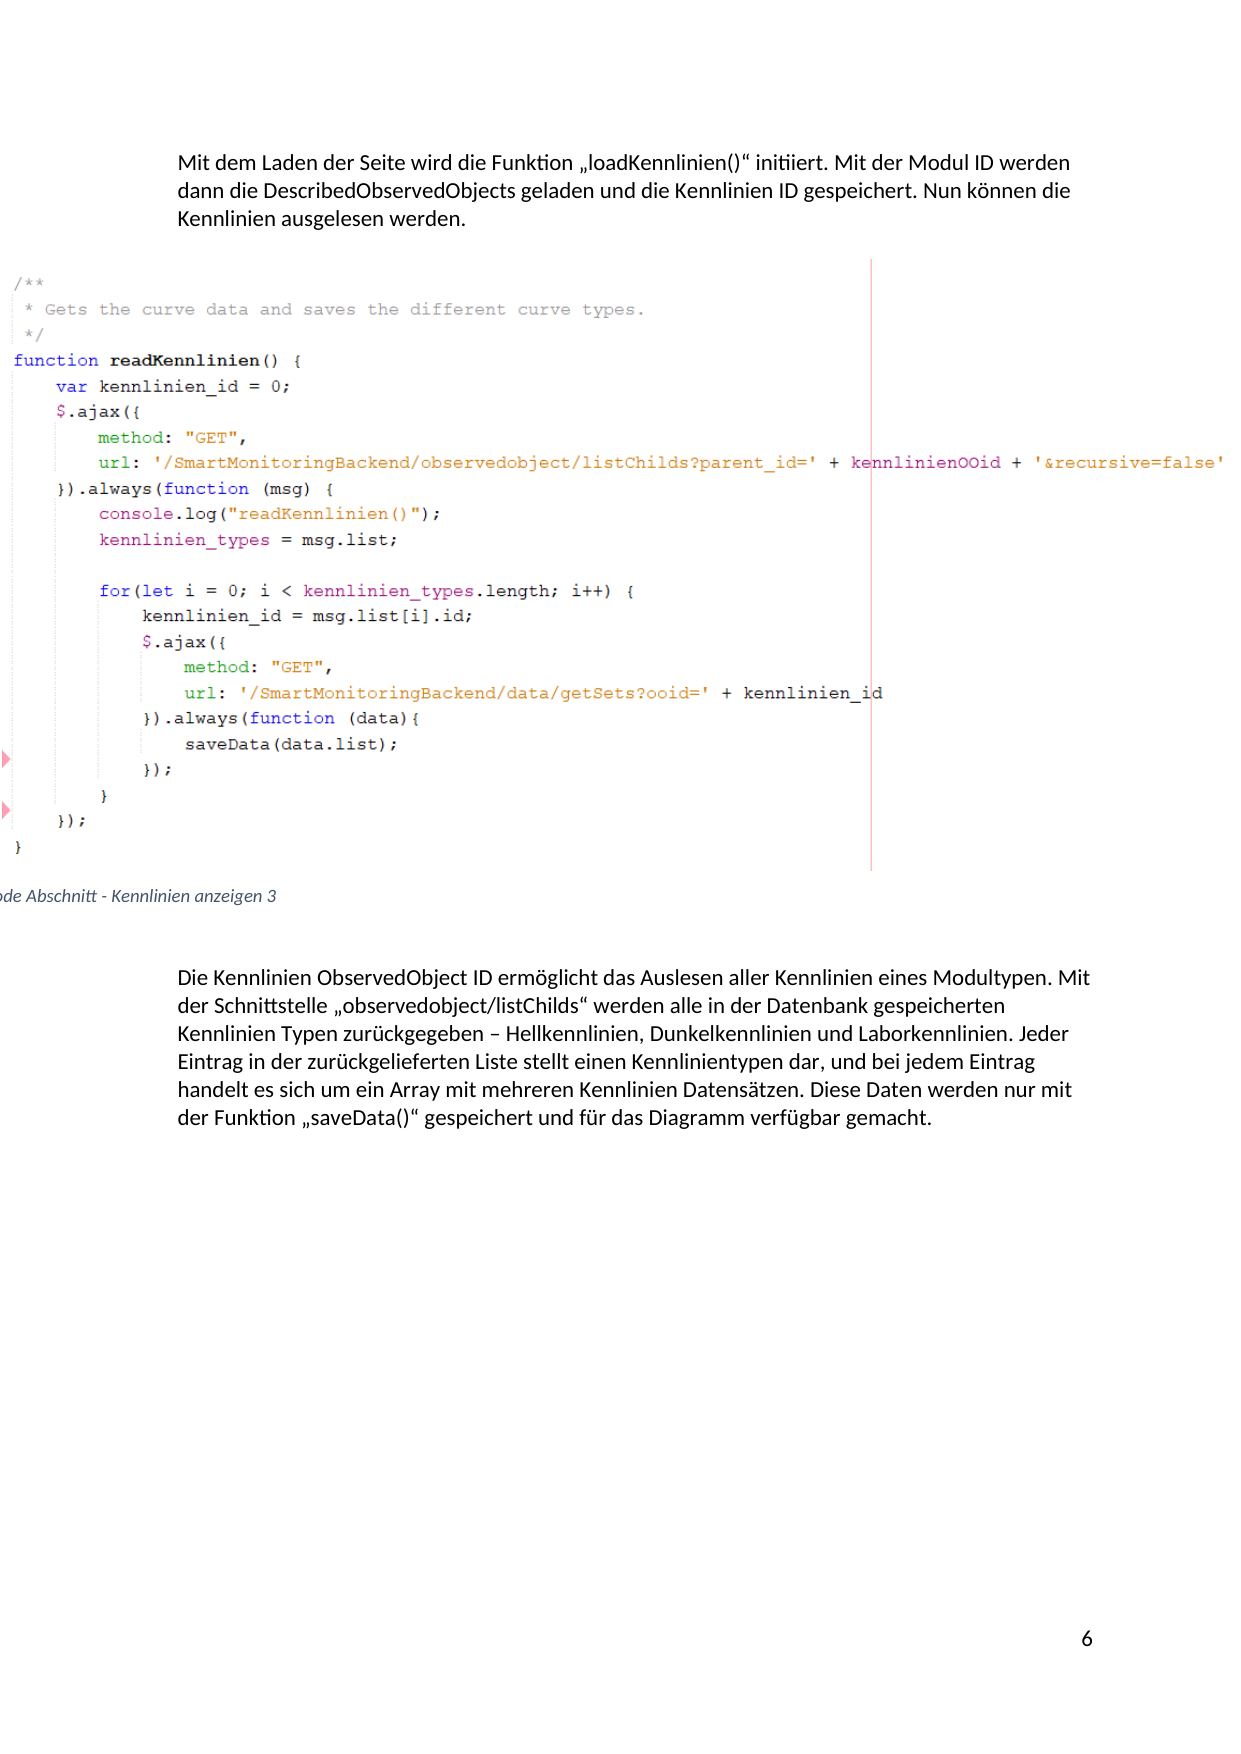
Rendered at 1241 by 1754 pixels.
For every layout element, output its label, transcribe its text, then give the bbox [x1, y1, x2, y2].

picture [2, 259, 1239, 871]
text Die Kennlinien ObservedObject ID ermöglicht das Auslesen aller Kennlinien eines Modultypen. Mit der Schnittstelle „observedobject/listChilds“ werden alle in der Datenbank gespeicherten Kennlinien Typen zurückgegeben – Hellkennlinien, Dunkelkennlinien und Laborkennlinien. Jeder Eintrag in der zurückgelieferten Liste stellt einen Kennlinientypen dar, und bei jedem Eintrag handelt es sich um ein Array mit mehreren Kennlinien Datensätzen. Diese Daten werden nur mit der Funktion „saveData()“ gespeichert und für das Diagramm verfügbar gemacht. [177, 963, 1092, 1131]
text Mit dem Laden der Seite wird die Funktion „loadKennlinien()“ initiiert. Mit der Modul ID werden dann die DescribedObservedObjects geladen und die Kennlinien ID gespeichert. Nun können die Kennlinien ausgelesen werden. [177, 148, 1092, 232]
